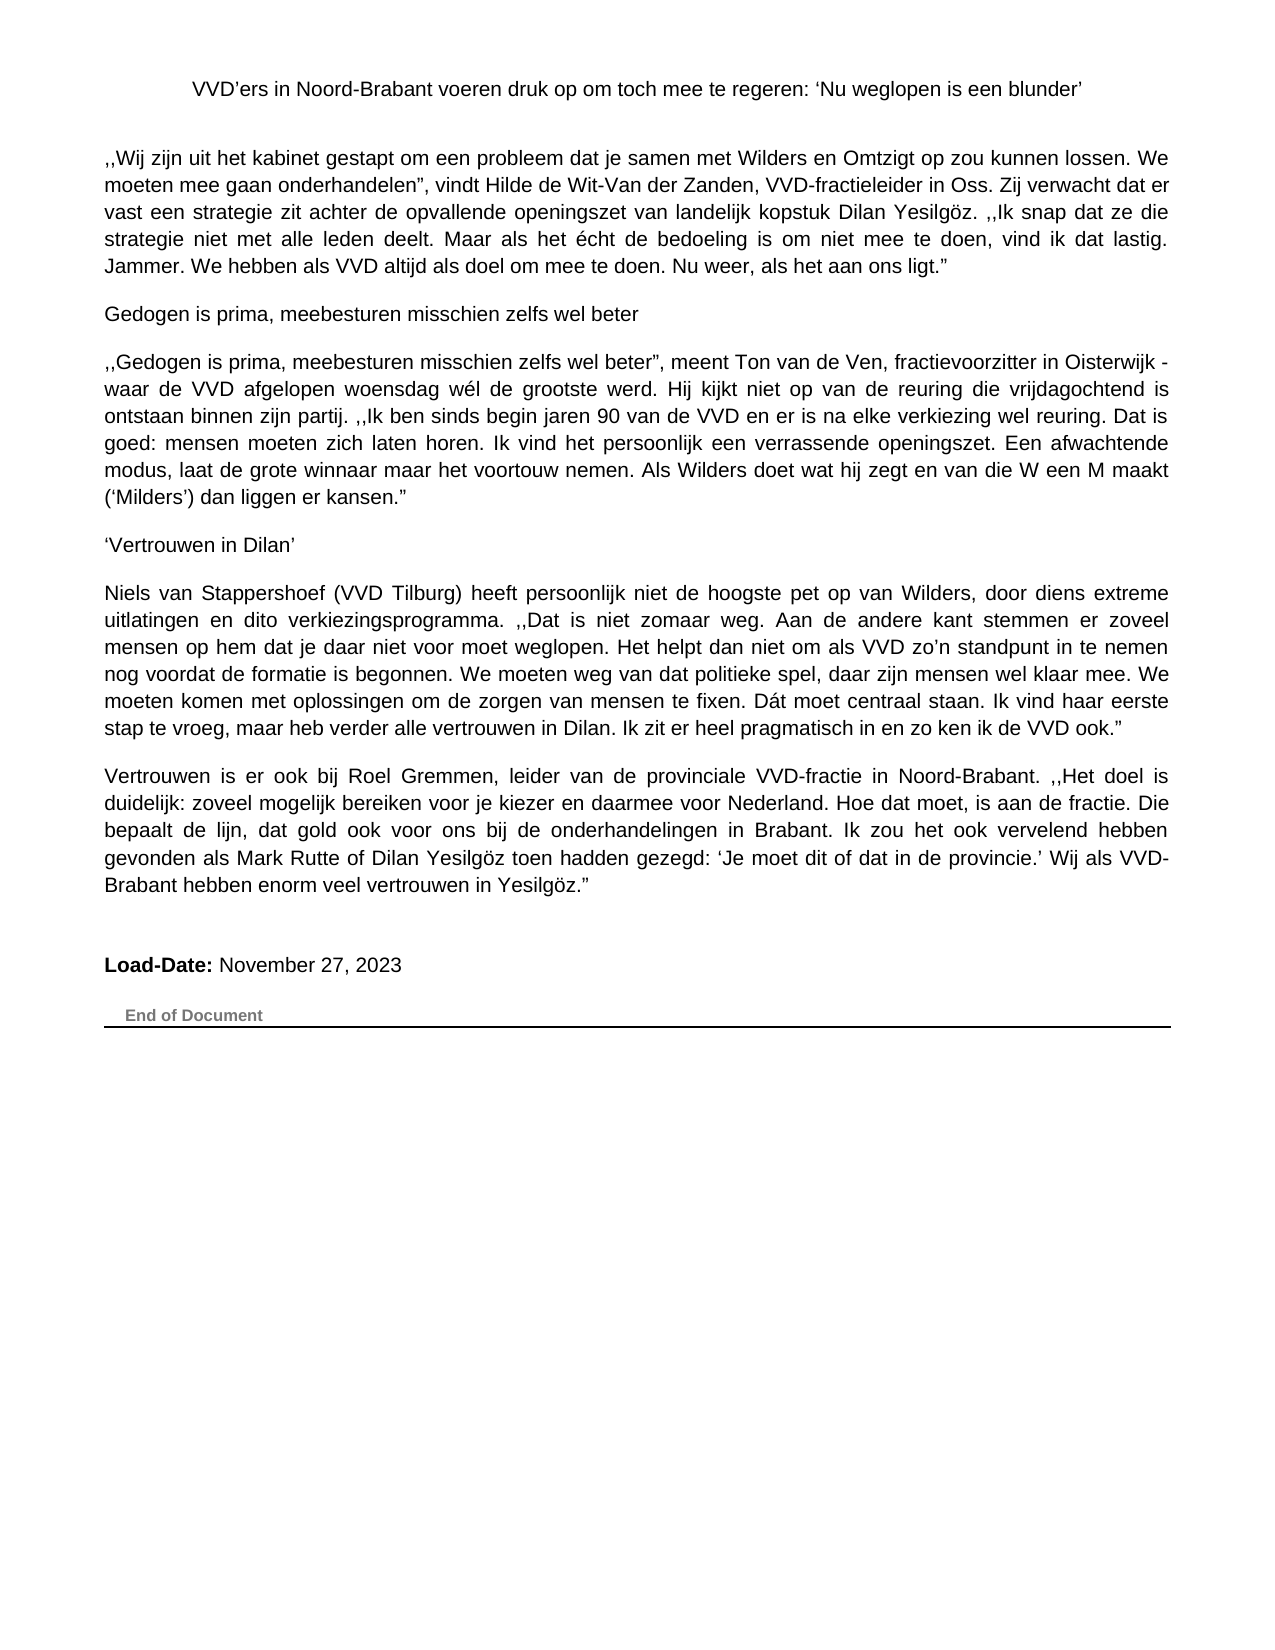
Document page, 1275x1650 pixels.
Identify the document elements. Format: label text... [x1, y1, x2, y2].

text Gedogen is prima, meebesturen misschien zelfs wel beter [104, 298, 1171, 326]
text Vertrouwen is er ook bij Roel Gremmen, leider van de provinciale VVD-fractie in Noord-Brabant. ,,Het doel is duidelijk: zoveel mogelijk bereiken voor je kiezer en daarmee voor Nederland. Hoe dat moet, is aan de fractie. Die bepaalt de lijn, dat gold ook voor ons bij de onderhandelingen in Brabant. Ik zou het ook vervelend hebben gevonden als Mark Rutte of Dilan Yesilgöz toen hadden gezegd: ‘Je moet dit of dat in de provincie.’ Wij als VVD-Brabant hebben enorm veel vertrouwen in Yesilgöz.” [104, 761, 1171, 896]
text Niels van Stappershoef (VVD Tilburg) heeft persoonlijk niet de hoogste pet op van Wilders, door diens extreme uitlatingen en dito verkiezingsprogramma. ,,Dat is niet zomaar weg. Aan de andere kant stemmen er zoveel mensen op hem dat je daar niet voor moet weglopen. Het helpt dan niet om als VVD zo’n standpunt in te nemen nog voordat de formatie is begonnen. We moeten weg van dat politieke spel, daar zijn mensen wel klaar mee. We moeten komen met oplossingen om de zorgen van mensen te fixen. Dát moet centraal staan. Ik vind haar eerste stap te vroeg, maar heb verder alle vertrouwen in Dilan. Ik zit er heel pragmatisch in en zo ken ik de VVD ook.” [104, 578, 1171, 740]
text End of Document [125, 1006, 1171, 1025]
text ‘Vertrouwen in Dilan’ [104, 530, 1171, 557]
text Load-Date: November 27, 2023 [104, 921, 1171, 977]
text ,,Wij zijn uit het kabinet gestapt om een probleem dat je samen met Wilders en Omtzigt op zou kunnen lossen. We moeten mee gaan onderhandelen”, vindt Hilde de Wit-Van der Zanden, VVD-fractieleider in Oss. Zij verwacht dat er vast een strategie zit achter de opvallende openingszet van landelijk kopstuk Dilan Yesilgöz. ,,Ik snap dat ze die strategie niet met alle leden deelt. Maar als het écht de bedoeling is om niet mee te doen, vind ik dat lastig. Jammer. We hebben als VVD altijd als doel om mee te doen. Nu weer, als het aan ons ligt.” [104, 142, 1171, 278]
text ,,Gedogen is prima, meebesturen misschien zelfs wel beter”, meent Ton van de Ven, fractievoorzitter in Oisterwijk - waar de VVD afgelopen woensdag wél de grootste werd. Hij kijkt niet op van de reuring die vrijdagochtend is ontstaan binnen zijn partij. ,,Ik ben sinds begin jaren 90 van de VVD en er is na elke verkiezing wel reuring. Dat is goed: mensen moeten zich laten horen. Ik vind het persoonlijk een verrassende openingszet. Een afwachtende modus, laat de grote winnaar maar het voortouw nemen. Als Wilders doet wat hij zegt en van die W een M maakt (‘Milders’) dan liggen er kansen.” [104, 346, 1171, 509]
